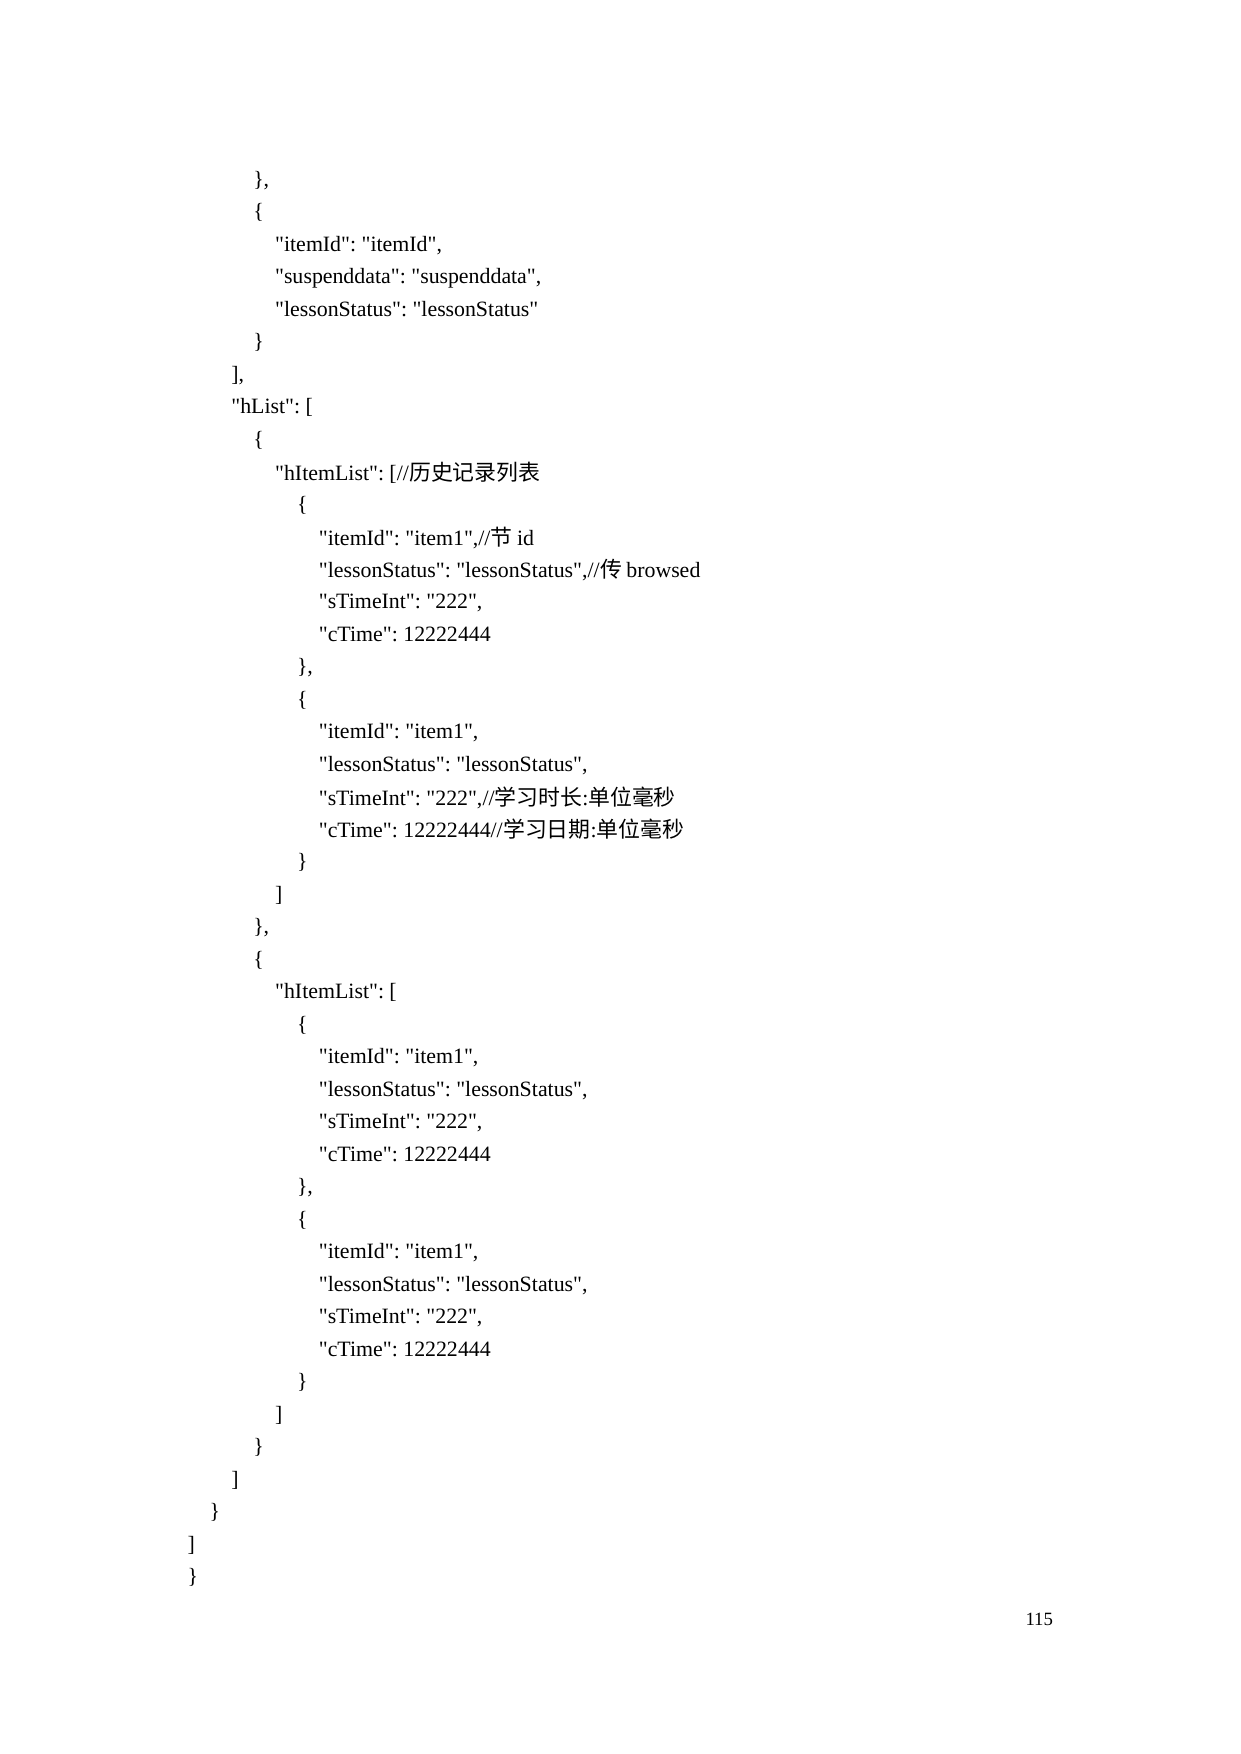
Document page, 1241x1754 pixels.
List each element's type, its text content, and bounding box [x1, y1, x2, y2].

text "sTimeInt": "222", [187, 584, 1053, 617]
text "itemId": "item1", [187, 714, 1053, 747]
text { [187, 682, 1053, 714]
text "lessonStatus": "lessonStatus" [187, 292, 1053, 324]
text }, [187, 649, 1053, 682]
text "itemId": "item1",//节id [187, 519, 1053, 552]
text "hList": [ [187, 389, 1053, 422]
text "itemId": "item1", [187, 1234, 1053, 1267]
text { [187, 1202, 1053, 1234]
text ] [187, 877, 1053, 909]
text } [187, 1559, 1053, 1592]
text } [187, 1494, 1053, 1527]
text } [187, 1364, 1053, 1397]
text "itemId": "item1", [187, 1039, 1053, 1072]
text }, [187, 162, 1053, 194]
text "hItemList": [//历史记录列表 [187, 454, 1053, 487]
text ] [187, 1397, 1053, 1429]
text "cTime": 12222444 [187, 617, 1053, 649]
text "cTime": 12222444//学习日期:单位毫秒 [187, 812, 1053, 844]
text "lessonStatus": "lessonStatus",//传browsed [187, 552, 1053, 584]
text "sTimeInt": "222",//学习时长:单位毫秒 [187, 779, 1053, 812]
text ] [187, 1462, 1053, 1494]
text "sTimeInt": "222", [187, 1104, 1053, 1137]
text }, [187, 909, 1053, 942]
text "cTime": 12222444 [187, 1332, 1053, 1364]
text "sTimeInt": "222", [187, 1299, 1053, 1332]
text { [187, 942, 1053, 974]
text } [187, 844, 1053, 877]
text { [187, 422, 1053, 454]
text ] [187, 1527, 1053, 1559]
text "cTime": 12222444 [187, 1137, 1053, 1169]
text "lessonStatus": "lessonStatus", [187, 1072, 1053, 1104]
text { [187, 487, 1053, 519]
text "itemId": "itemId", [187, 227, 1053, 259]
text { [187, 1007, 1053, 1039]
text } [187, 324, 1053, 357]
text ], [187, 357, 1053, 389]
text "suspenddata": "suspenddata", [187, 259, 1053, 292]
text "lessonStatus": "lessonStatus", [187, 1267, 1053, 1299]
text { [187, 194, 1053, 227]
text "lessonStatus": "lessonStatus", [187, 747, 1053, 779]
text }, [187, 1169, 1053, 1202]
text } [187, 1429, 1053, 1462]
text "hItemList": [ [187, 974, 1053, 1007]
